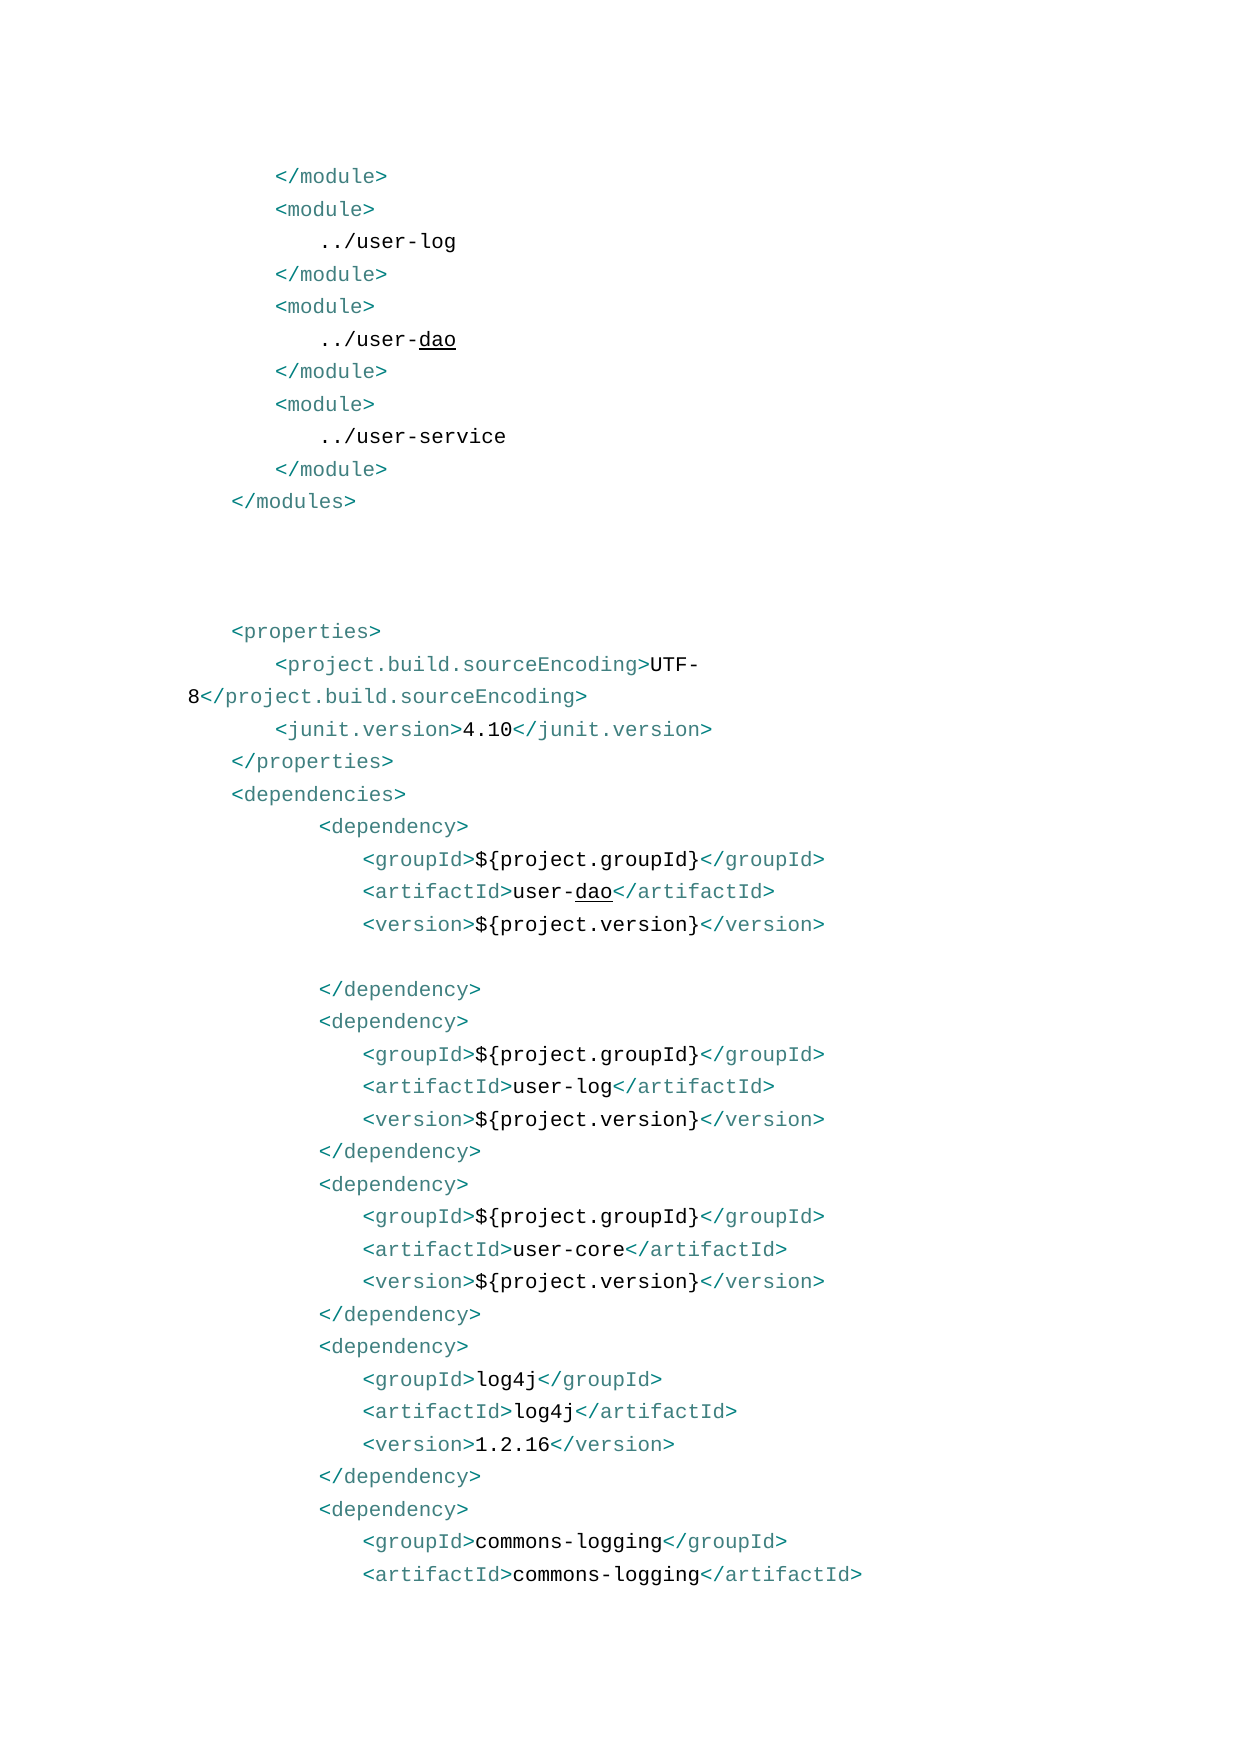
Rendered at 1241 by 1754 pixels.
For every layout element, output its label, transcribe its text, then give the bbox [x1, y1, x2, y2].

text </dependency> [187, 1299, 1053, 1332]
text </module> [187, 454, 1053, 487]
text <module> [187, 292, 1053, 324]
text <version>${project.version}</version> [187, 909, 1053, 942]
text <junit.version>4.10</junit.version> [187, 714, 1053, 747]
text <groupId>log4j</groupId> [187, 1364, 1053, 1397]
text <dependency> [187, 1332, 1053, 1364]
text <module> [187, 389, 1053, 422]
text <version>${project.version}</version> [187, 1104, 1053, 1137]
text <module> [187, 194, 1053, 227]
text <version>${project.version}</version> [187, 1267, 1053, 1299]
text <groupId>${project.groupId}</groupId> [187, 1202, 1053, 1234]
text </module> [187, 259, 1053, 292]
text <artifactId>commons-logging</artifactId> [187, 1559, 1053, 1592]
text <artifactId>user-dao</artifactId> [187, 877, 1053, 909]
text ../user-dao [187, 324, 1053, 357]
text </dependency> [187, 1137, 1053, 1169]
text <dependency> [187, 812, 1053, 844]
text <dependency> [187, 1169, 1053, 1202]
text <dependency> [187, 1494, 1053, 1527]
text <artifactId>user-log</artifactId> [187, 1072, 1053, 1104]
text <groupId>commons-logging</groupId> [187, 1527, 1053, 1559]
text ../user-service [187, 422, 1053, 454]
text </modules> [187, 487, 1053, 519]
text <dependencies> [187, 779, 1053, 812]
text <dependency> [187, 1007, 1053, 1039]
text <artifactId>user-core</artifactId> [187, 1234, 1053, 1267]
text </module> [187, 162, 1053, 194]
text <groupId>${project.groupId}</groupId> [187, 1039, 1053, 1072]
text <groupId>${project.groupId}</groupId> [187, 844, 1053, 877]
text </dependency> [187, 974, 1053, 1007]
text </module> [187, 357, 1053, 389]
text </properties> [187, 747, 1053, 779]
text <artifactId>log4j</artifactId> [187, 1397, 1053, 1429]
text <project.build.sourceEncoding>UTF-8</project.build.sourceEncoding> [187, 649, 1053, 714]
text <properties> [187, 617, 1053, 649]
text </dependency> [187, 1462, 1053, 1494]
text ../user-log [187, 227, 1053, 259]
text <version>1.2.16</version> [187, 1429, 1053, 1462]
